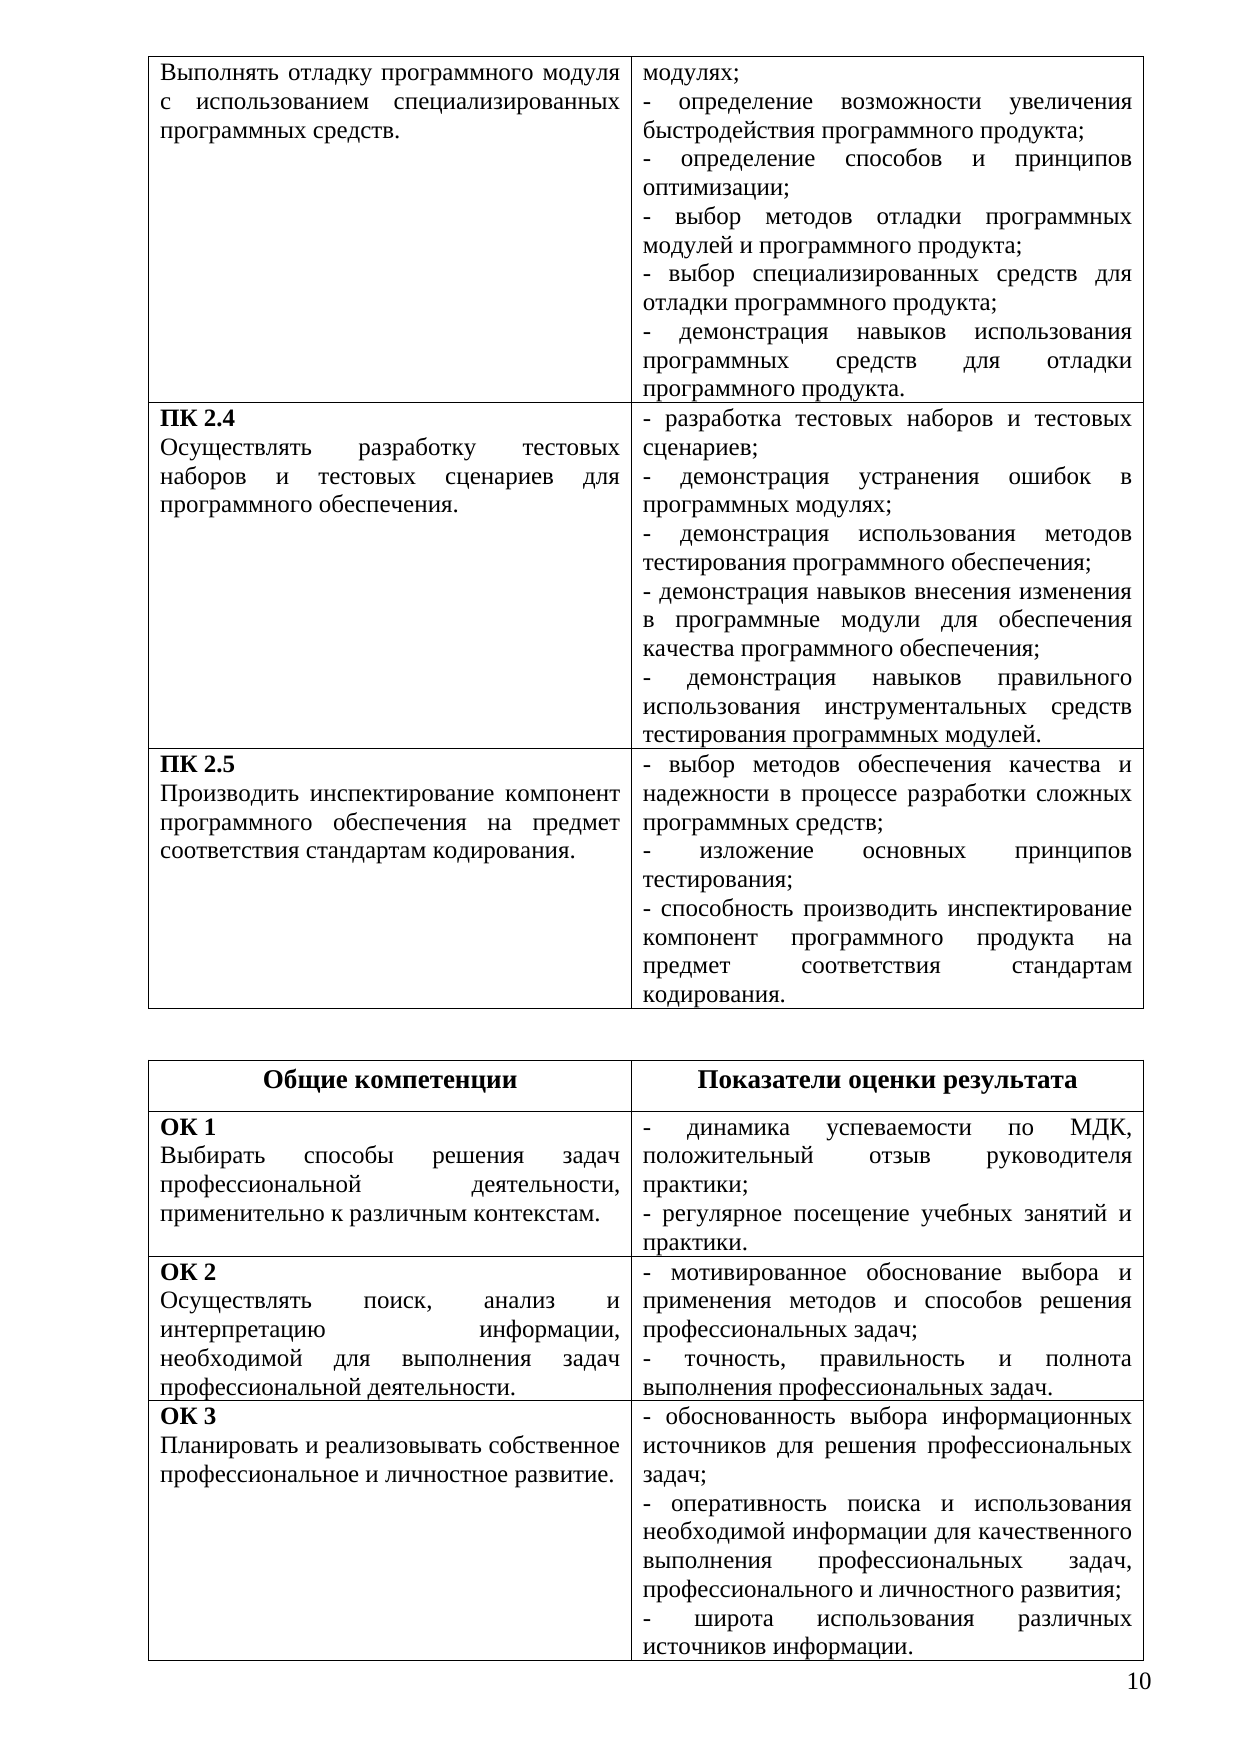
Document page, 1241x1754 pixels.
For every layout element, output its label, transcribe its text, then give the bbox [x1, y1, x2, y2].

table_cell - разработка тестовых наборов и тестовых сценариев; - демонстрация устранения ошибок в программных модулях; - демонстрация использования методов тестирования программного обеспечения; - демонстрация навыков внесения изменения в программные модули для обеспечения качества программного обеспечения; - демонстрация навыков правильного использования инструментальных средств тестирования программных модулей. [632, 403, 1143, 748]
table_header Общие компетенции [149, 1061, 631, 1111]
table_cell - мотивированное обоснование выбора и применения методов и способов решения профессиональных задач; - точность, правильность и полнота выполнения профессиональных задач. [632, 1257, 1143, 1400]
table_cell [632, 57, 1143, 402]
table_cell ОК 2 Осуществлять поиск, анализ и интерпретацию информации, необходимой для выполнения задач профессиональной деятельности. [149, 1257, 631, 1400]
table_cell ОК 1 Выбирать способы решения задач профессиональной деятельности, применительно к различным контекстам. [149, 1112, 631, 1256]
table_header Показатели оценки результата [632, 1061, 1143, 1111]
table_cell - динамика успеваемости по МДК, положительный отзыв руководителя практики; - регулярное посещение учебных занятий и практики. [632, 1112, 1143, 1256]
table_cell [149, 57, 631, 402]
table_cell - выбор методов обеспечения качества и надежности в процессе разработки сложных программных средств; - изложение основных принципов тестирования; - способность производить инспектирование компонент программного продукта на предмет соответствия стандартам кодирования. [632, 749, 1143, 1008]
table_cell - обоснованность выбора информационных источников для решения профессиональных задач; - оперативность поиска и использования необходимой информации для качественного выполнения профессиональных задач, профессионального и личностного развития; - широта использования различных источников информации. [632, 1401, 1143, 1660]
table_cell ПК 2.5 Производить инспектирование компонент программного обеспечения на предмет соответствия стандартам кодирования. [149, 749, 631, 1008]
table_cell ПК 2.4 Осуществлять разработку тестовых наборов и тестовых сценариев для программного обеспечения. [149, 403, 631, 748]
table_cell ОК 3 Планировать и реализовывать собственное профессиональное и личностное развитие. [149, 1401, 631, 1660]
